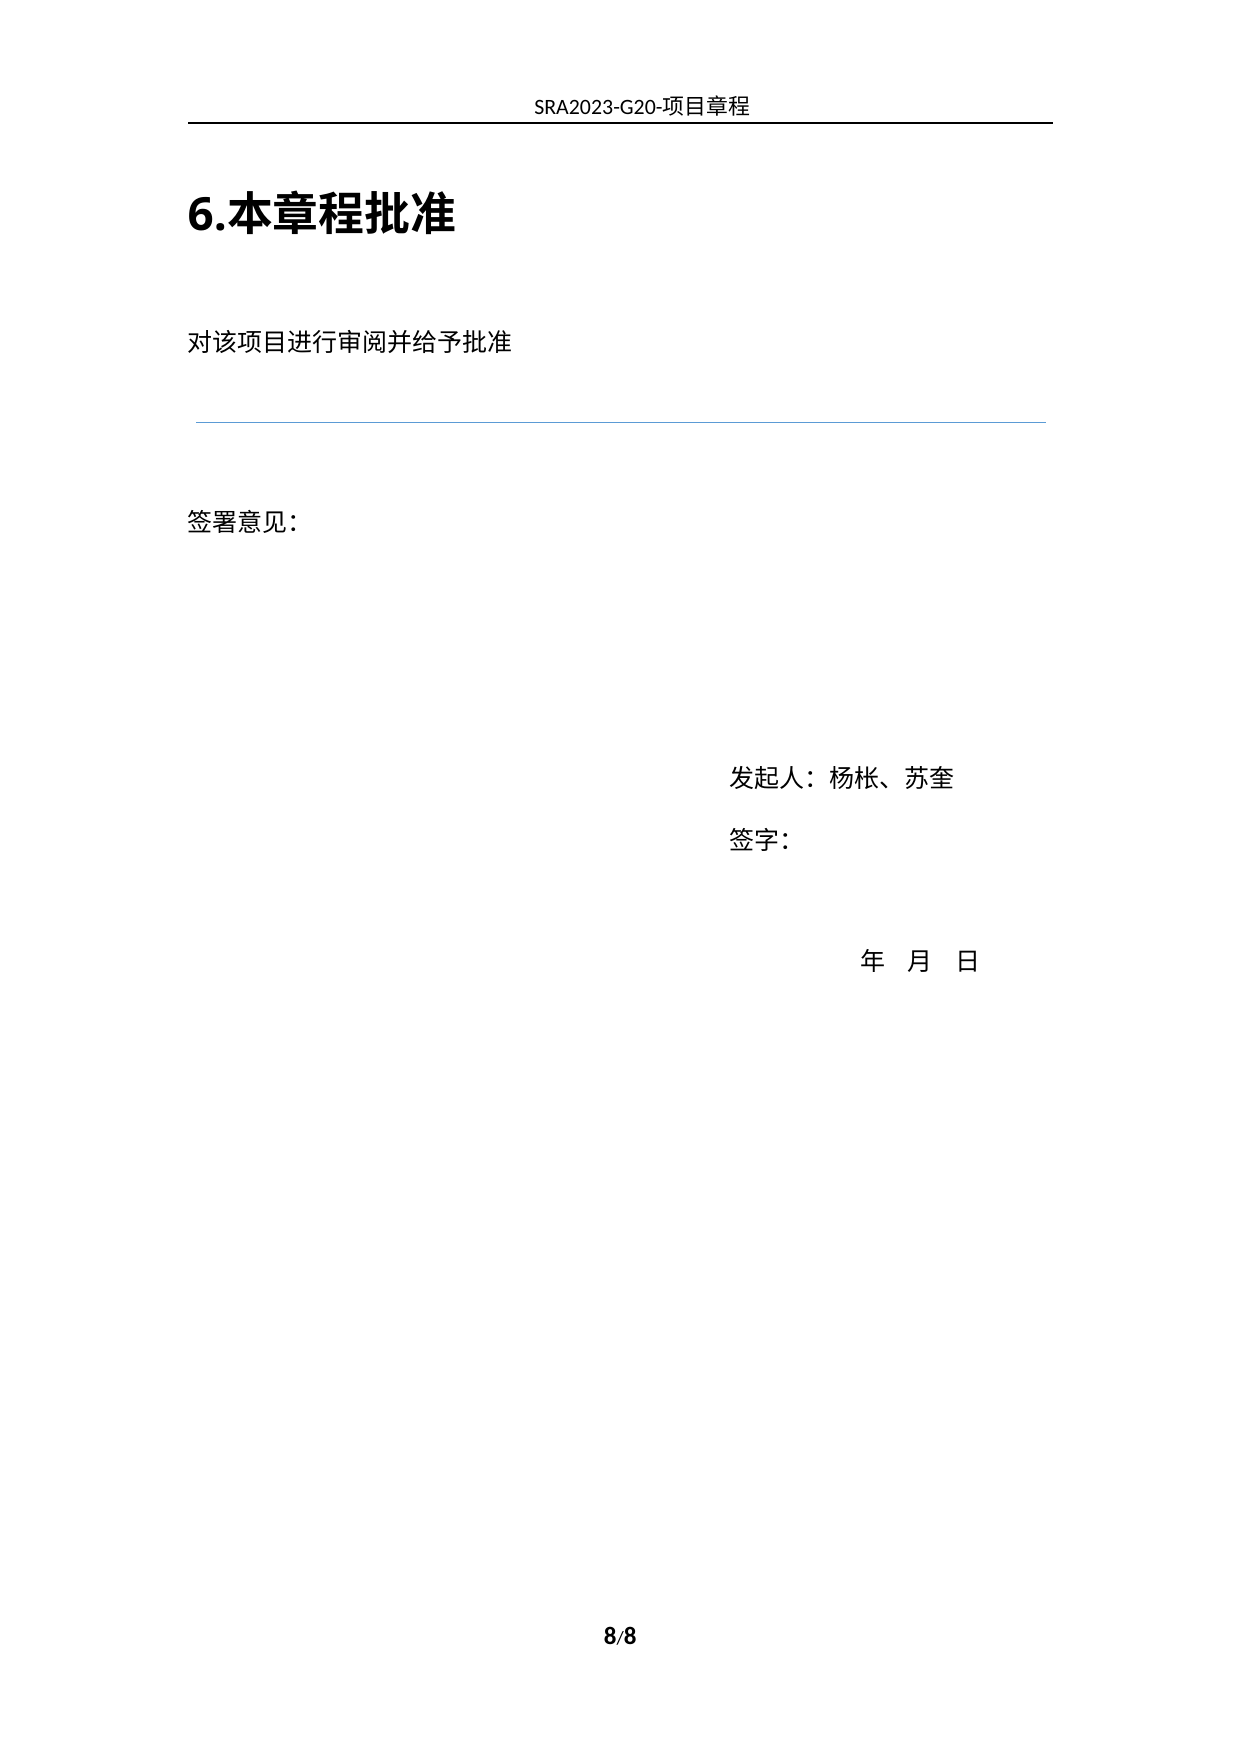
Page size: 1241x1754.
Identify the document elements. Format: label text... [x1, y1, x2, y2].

text 对该项目进行审阅并给予批准 [187, 308, 1053, 373]
subtitle 6.本章程批准 [187, 162, 1053, 259]
text 签署意见： [187, 488, 1053, 553]
